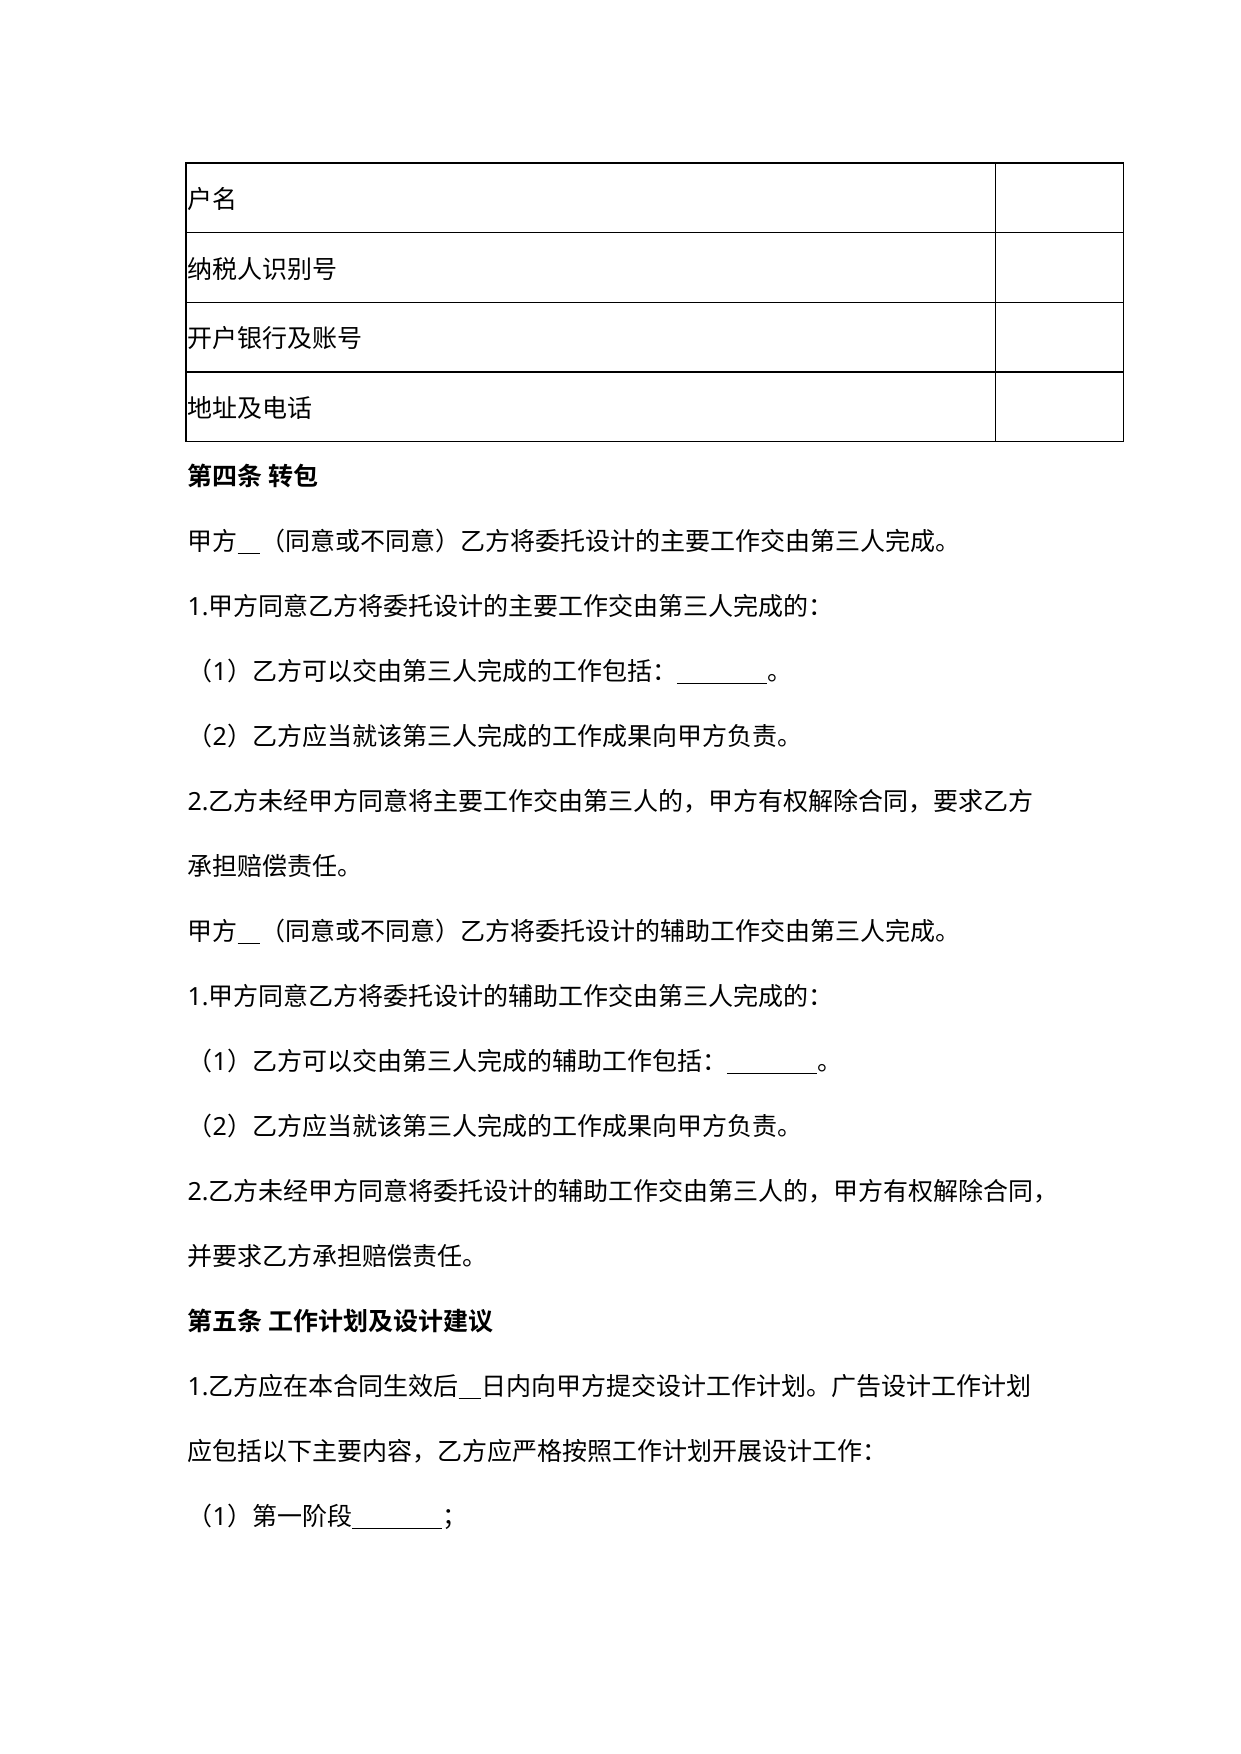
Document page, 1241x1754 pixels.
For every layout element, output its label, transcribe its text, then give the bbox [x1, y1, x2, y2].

text 甲方 （同意或不同意）乙方将委托设计的主要工作交由第三人完成。 [187, 507, 1053, 572]
table_cell [996, 164, 1123, 232]
table_cell 开户银行及账号 [187, 303, 995, 371]
table_cell [996, 373, 1123, 441]
text 1.乙方应在本合同生效后 日内向甲方提交设计工作计划。广告设计工作计划应包括以下主要内容，乙方应严格按照工作计划开展设计工作： [187, 1352, 1053, 1482]
table_cell [996, 303, 1123, 371]
text （2）乙方应当就该第三人完成的工作成果向甲方负责。 [187, 702, 1053, 767]
table_cell 纳税人识别号 [187, 233, 995, 301]
text 1.甲方同意乙方将委托设计的辅助工作交由第三人完成的： [187, 962, 1053, 1027]
text 2.乙方未经甲方同意将主要工作交由第三人的，甲方有权解除合同，要求乙方承担赔偿责任。 [187, 767, 1053, 897]
text （1）乙方可以交由第三人完成的工作包括： 。 [187, 637, 1053, 702]
text （2）乙方应当就该第三人完成的工作成果向甲方负责。 [187, 1092, 1053, 1157]
table_cell 户名 [187, 164, 995, 232]
text （1）乙方可以交由第三人完成的辅助工作包括： 。 [187, 1027, 1053, 1092]
text 第五条 工作计划及设计建议 [187, 1287, 1053, 1352]
text 第四条 转包 [187, 442, 1053, 507]
text 甲方 （同意或不同意）乙方将委托设计的辅助工作交由第三人完成。 [187, 897, 1053, 962]
table_cell 地址及电话 [187, 373, 995, 441]
table_cell [996, 233, 1123, 301]
text 1.甲方同意乙方将委托设计的主要工作交由第三人完成的： [187, 572, 1053, 637]
text 2.乙方未经甲方同意将委托设计的辅助工作交由第三人的，甲方有权解除合同，并要求乙方承担赔偿责任。 [187, 1157, 1053, 1287]
text （1）第一阶段 ； [187, 1482, 1053, 1547]
